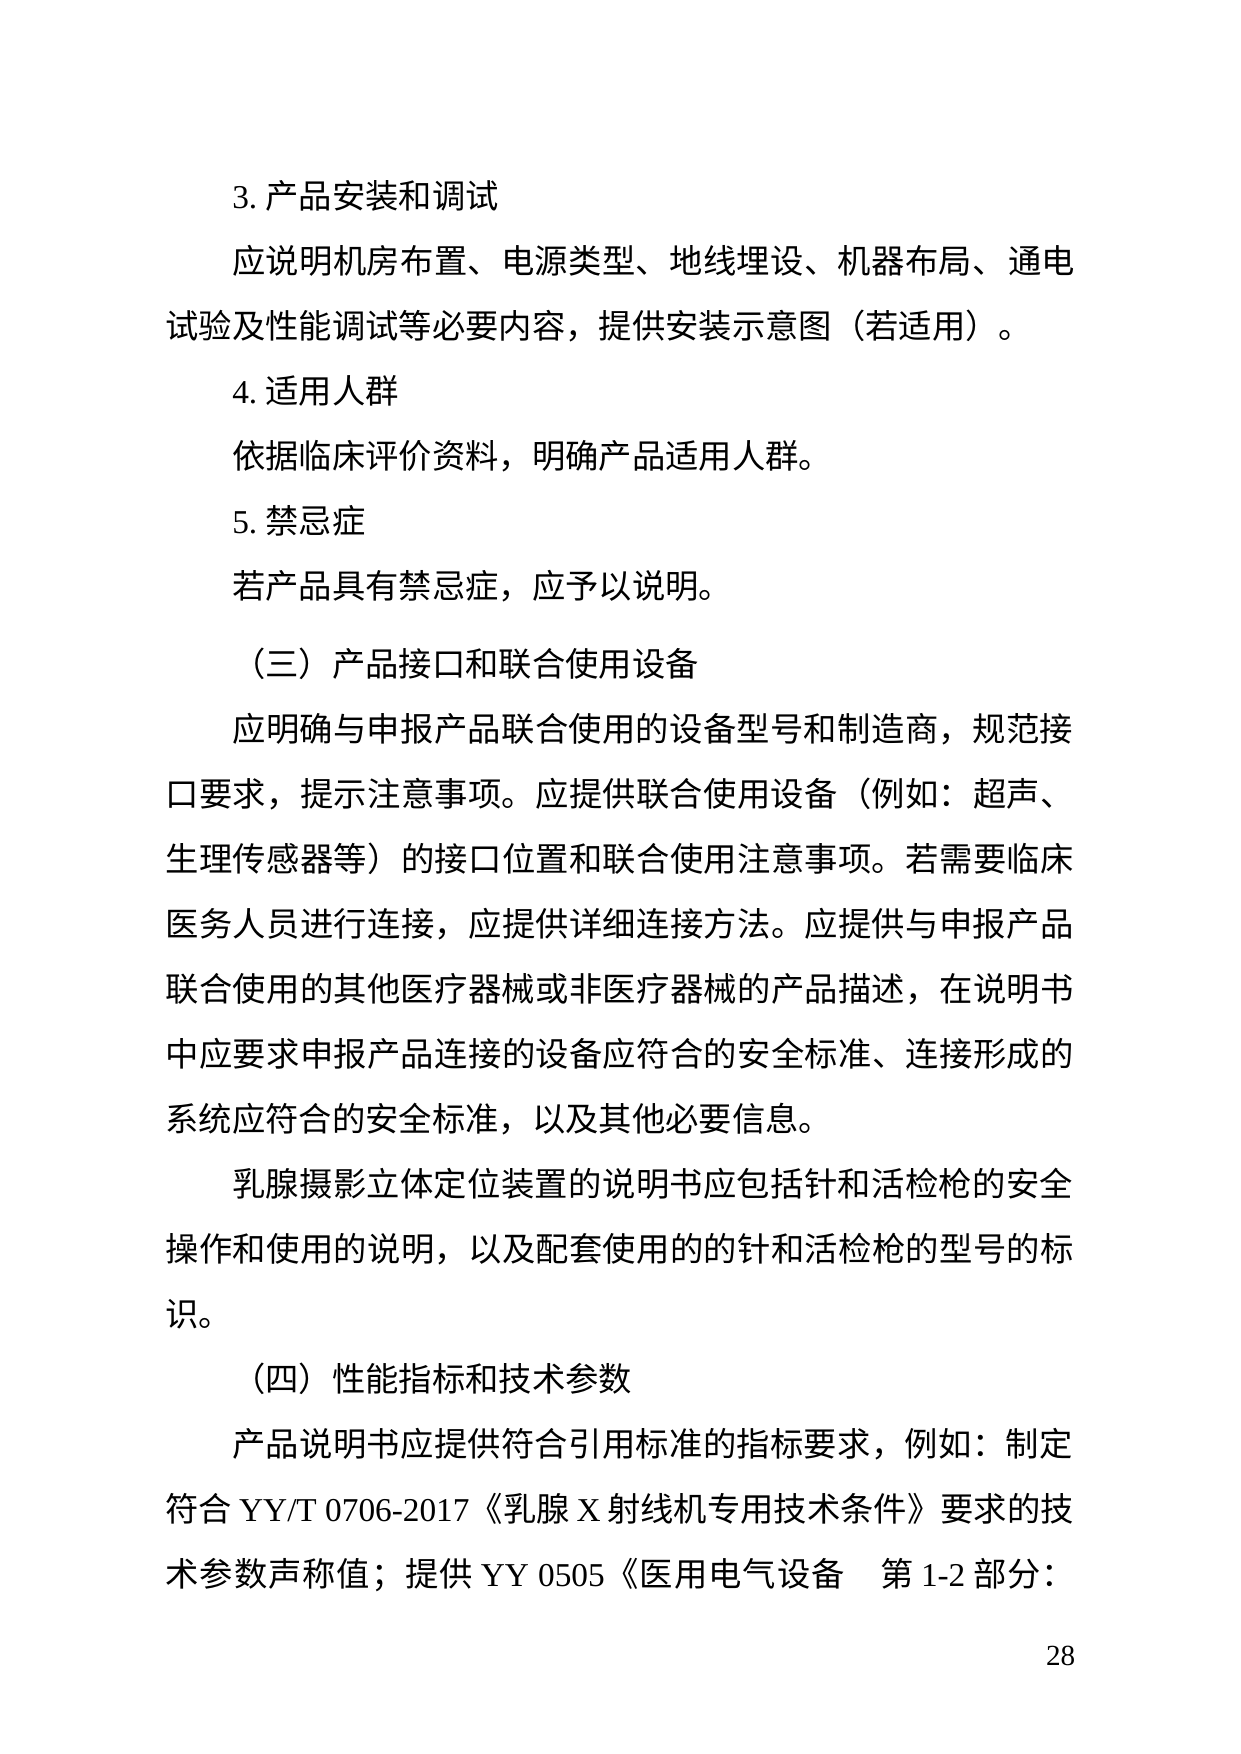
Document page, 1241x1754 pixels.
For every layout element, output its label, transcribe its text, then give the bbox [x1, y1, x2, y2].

list 产品安装和调试 [165, 162, 1075, 227]
list 乳腺摄影立体定位装置的说明书应包括针和活检枪的安全操作和使用的说明，以及配套使用的的针和活检枪的型号的标识。 [165, 1149, 1075, 1344]
list 性能指标和技术参数 [165, 1344, 1075, 1409]
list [165, 1409, 1075, 1604]
list 应明确与申报产品联合使用的设备型号和制造商，规范接口要求，提示注意事项。应提供联合使用设备（例如：超声、生理传感器等）的接口位置和联合使用注意事项。若需要临床医务人员进行连接，应提供详细连接方法。应提供与申报产品联合使用的其他医疗器械或非医疗器械的产品描述，在说明书中应要求申报产品连接的设备应符合的安全标准、连接形成的系统应符合的安全标准，以及其他必要信息。 [165, 694, 1075, 1149]
list 依据临床评价资料，明确产品适用人群。 [165, 422, 1075, 487]
list 禁忌症 [165, 487, 1075, 552]
list 产品接口和联合使用设备 [165, 629, 1075, 694]
list 若产品具有禁忌症，应予以说明。 [165, 552, 1075, 617]
list 适用人群 [165, 357, 1075, 422]
list 应说明机房布置、电源类型、地线埋设、机器布局、通电试验及性能调试等必要内容，提供安装示意图（若适用）。 [165, 227, 1075, 357]
